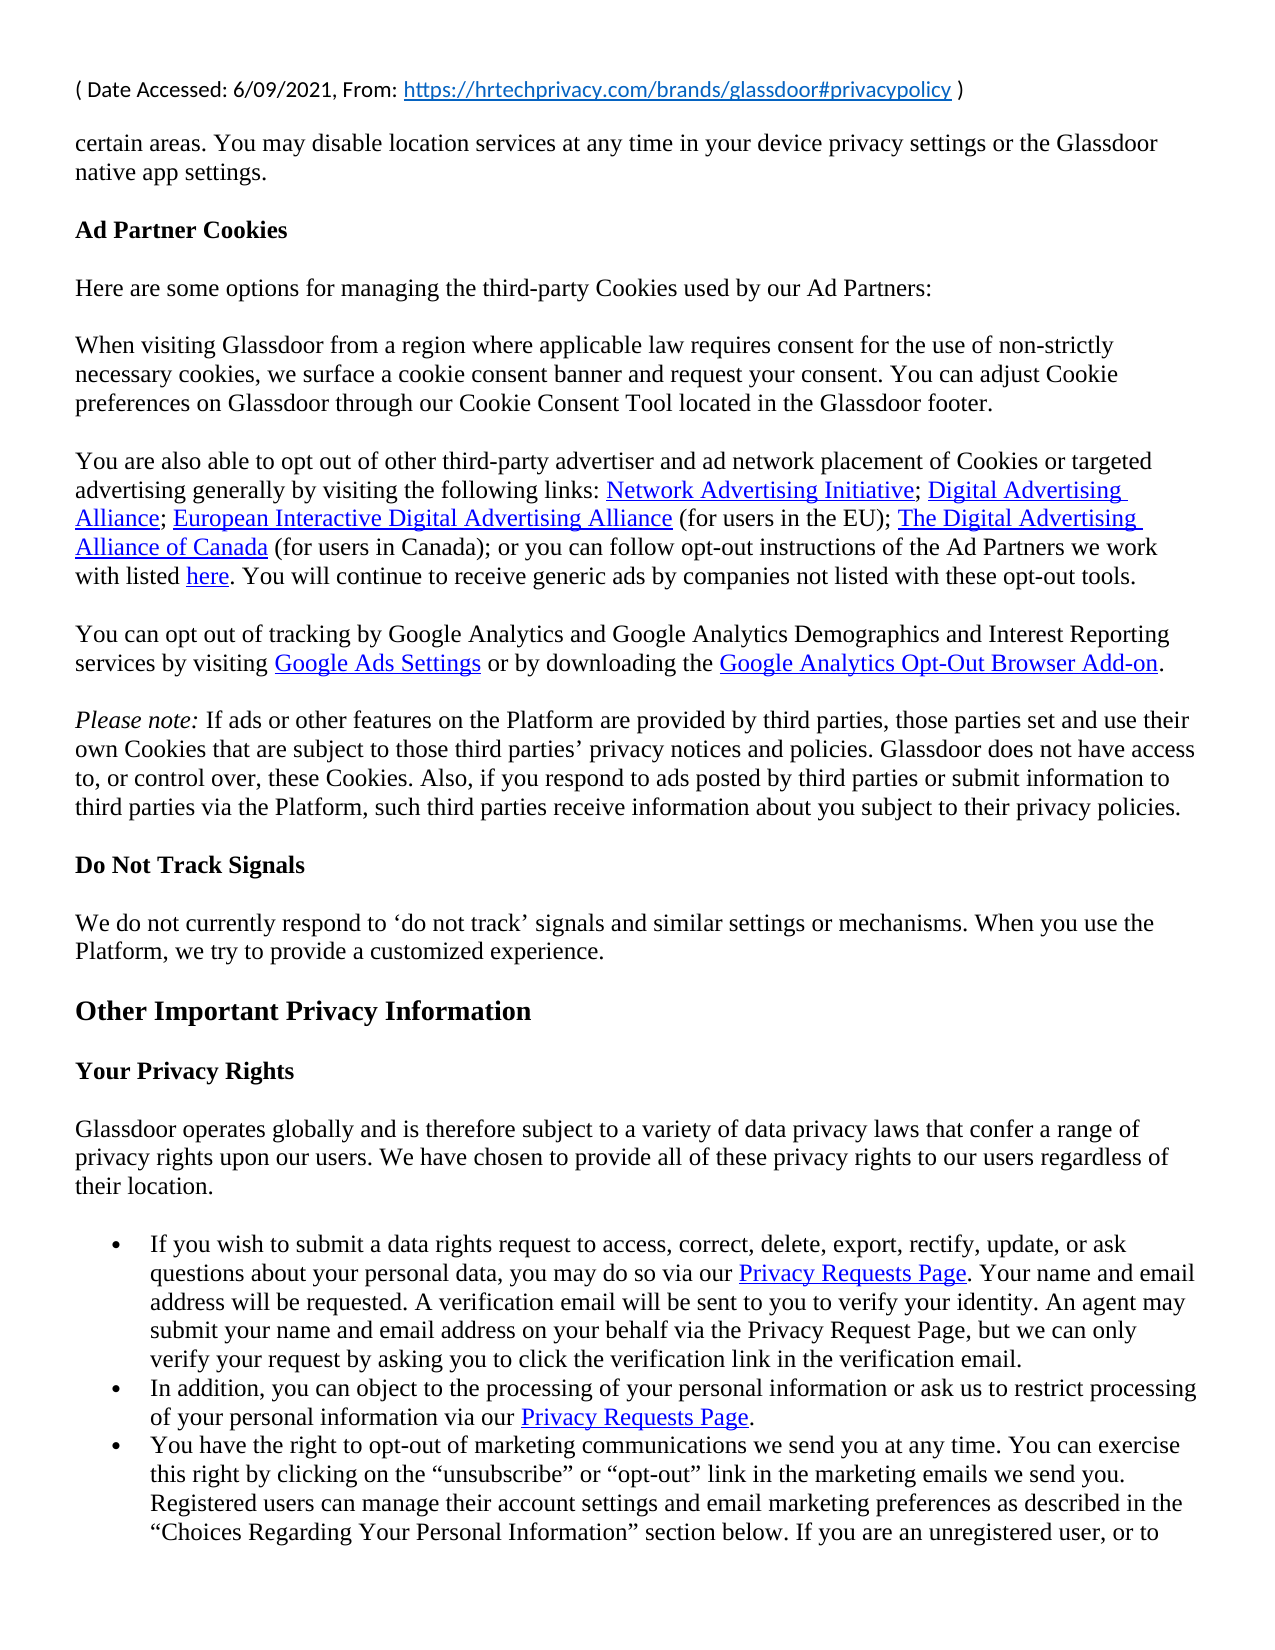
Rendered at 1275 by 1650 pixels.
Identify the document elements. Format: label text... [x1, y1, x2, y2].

text Here are some options for managing the third-party Cookies used by our Ad Partners: [75, 273, 1200, 301]
text Other Important Privacy Information [75, 994, 1200, 1027]
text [75, 128, 1200, 186]
text Glassdoor operates globally and is therefore subject to a variety of data privacy laws that confer a range of privacy rights upon our users. We have chosen to provide all of these privacy rights to our users regardless of their location. [75, 1114, 1200, 1200]
text You are also able to opt out of other third-party advertiser and ad network placement of Cookies or targeted advertising generally by visiting the following links: Network Advertising Initiative; Digital Advertising Alliance; European Interactive Digital Advertising Alliance (for users in the EU); The Digital Advertising Alliance of Canada (for users in Canada); or you can follow opt-out instructions of the Ad Partners we work with listed here. You will continue to receive generic ads by companies not listed with these opt-out tools. [75, 446, 1200, 590]
text We do not currently respond to ‘do not track’ signals and similar settings or mechanisms. When you use the Platform, we try to provide a customized experience. [75, 908, 1200, 965]
text Do Not Track Signals [75, 850, 1200, 878]
text Please note: If ads or other features on the Platform are provided by third parties, those parties set and use their own Cookies that are subject to those third parties’ privacy notices and policies. Glassdoor does not have access to, or control over, these Cookies. Also, if you respond to ads posted by third parties or submit information to third parties via the Platform, such third parties receive information about you subject to their privacy policies. [75, 706, 1200, 821]
list If you wish to submit a data rights request to access, correct, delete, export, rectify, update, or ask questions about your personal data, you may do so via our Privacy Requests Page. Your name and email address will be requested. A verification email will be sent to you to verify your identity. An agent may submit your name and email address on your behalf via the Privacy Request Page, but we can only verify your request by asking you to click the verification link in the verification email. [112, 1229, 1200, 1373]
text Ad Partner Cookies [75, 215, 1200, 243]
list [112, 1430, 1200, 1545]
text Your Privacy Rights [75, 1056, 1200, 1084]
text When visiting Glassdoor from a region where applicable law requires consent for the use of non-strictly necessary cookies, we surface a cookie consent banner and request your consent. You can adjust Cookie preferences on Glassdoor through our Cookie Consent Tool located in the Glassdoor footer. [75, 331, 1200, 417]
text You can opt out of tracking by Google Analytics and Google Analytics Demographics and Interest Reporting services by visiting Google Ads Settings or by downloading the Google Analytics Opt-Out Browser Add-on. [75, 619, 1200, 676]
list In addition, you can object to the processing of your personal information or ask us to restrict processing of your personal information via our Privacy Requests Page. [112, 1373, 1200, 1430]
